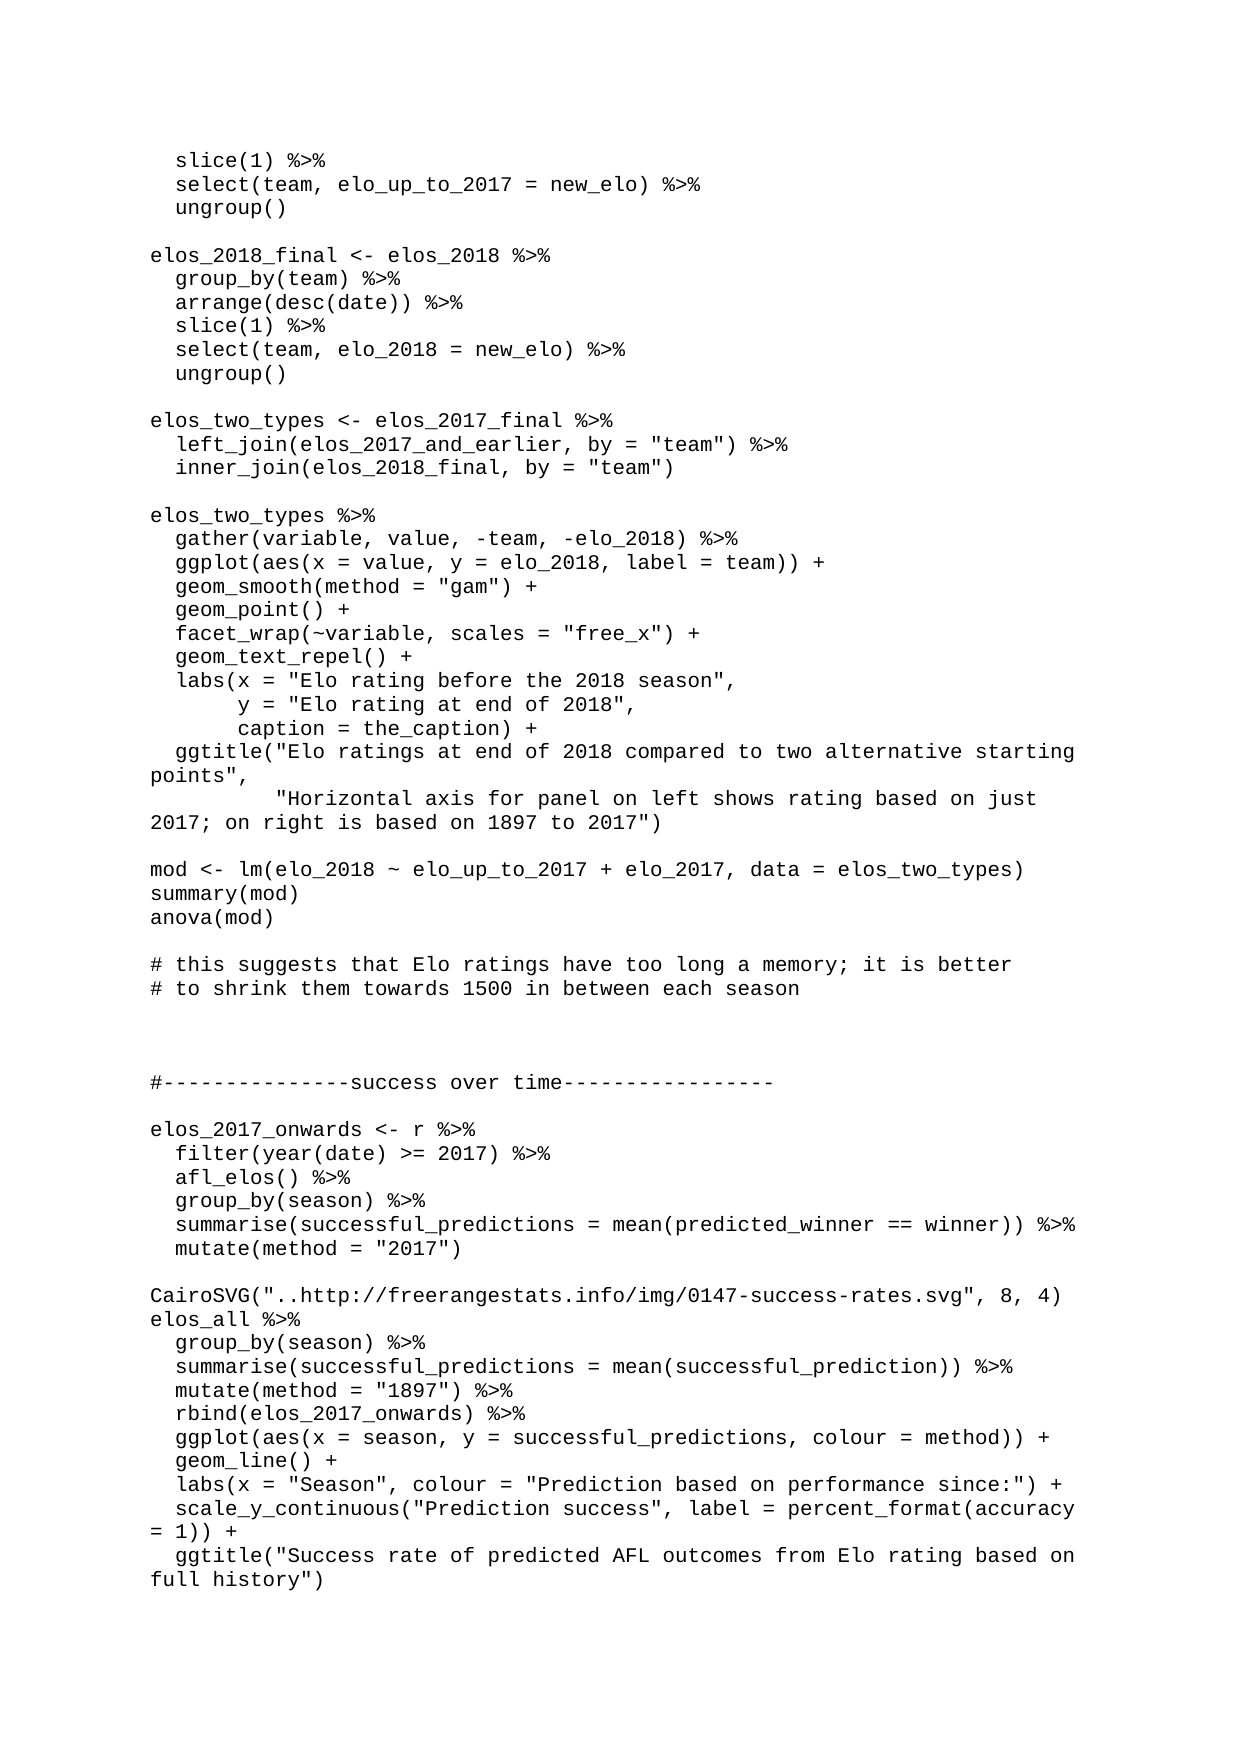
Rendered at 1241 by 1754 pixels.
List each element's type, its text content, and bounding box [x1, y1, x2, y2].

text rbind(elos_2017_onwards) %>% [150, 1403, 1090, 1427]
text select(team, elo_2018 = new_elo) %>% [150, 339, 1090, 363]
text mod <- lm(elo_2018 ~ elo_up_to_2017 + elo_2017, data = elos_two_types) [150, 859, 1090, 883]
text ggtitle("Elo ratings at end of 2018 compared to two alternative starting points", [150, 741, 1090, 788]
text inner_join(elos_2018_final, by = "team") [150, 457, 1090, 481]
text # to shrink them towards 1500 in between each season [150, 978, 1090, 1001]
text geom_point() + [150, 599, 1090, 623]
text arrange(desc(date)) %>% [150, 292, 1090, 316]
text labs(x = "Season", colour = "Prediction based on performance since:") + [150, 1474, 1090, 1498]
text geom_line() + [150, 1451, 1090, 1474]
text y = "Elo rating at end of 2018", [150, 694, 1090, 717]
text group_by(season) %>% [150, 1190, 1090, 1214]
text CairoSVG("..http://freerangestats.info/img/0147-success-rates.svg", 8, 4) [150, 1285, 1090, 1309]
text ungroup() [150, 197, 1090, 221]
text elos_2018_final <- elos_2018 %>% [150, 244, 1090, 268]
text group_by(season) %>% [150, 1332, 1090, 1356]
text mutate(method = "2017") [150, 1238, 1090, 1261]
text filter(year(date) >= 2017) %>% [150, 1143, 1090, 1167]
text summarise(successful_predictions = mean(successful_prediction)) %>% [150, 1356, 1090, 1379]
text scale_y_continuous("Prediction success", label = percent_format(accuracy = 1)) + [150, 1498, 1090, 1545]
text geom_text_repel() + [150, 647, 1090, 670]
text mutate(method = "1897") %>% [150, 1379, 1090, 1403]
text ungroup() [150, 363, 1090, 386]
text slice(1) %>% [150, 150, 1090, 174]
text afl_elos() %>% [150, 1167, 1090, 1190]
text facet_wrap(~variable, scales = "free_x") + [150, 623, 1090, 647]
text left_join(elos_2017_and_earlier, by = "team") %>% [150, 434, 1090, 457]
text group_by(team) %>% [150, 268, 1090, 292]
text ggplot(aes(x = season, y = successful_predictions, colour = method)) + [150, 1427, 1090, 1451]
text slice(1) %>% [150, 316, 1090, 339]
text gather(variable, value, -team, -elo_2018) %>% [150, 528, 1090, 552]
text elos_2017_onwards <- r %>% [150, 1119, 1090, 1143]
text elos_two_types <- elos_2017_final %>% [150, 410, 1090, 434]
text caption = the_caption) + [150, 717, 1090, 741]
text "Horizontal axis for panel on left shows rating based on just 2017; on right is based on 1897 to 2017") [150, 788, 1090, 836]
text labs(x = "Elo rating before the 2018 season", [150, 670, 1090, 694]
text ggtitle("Success rate of predicted AFL outcomes from Elo rating based on full history") [150, 1545, 1090, 1592]
text elos_all %>% [150, 1309, 1090, 1332]
text #---------------success over time----------------- [150, 1072, 1090, 1096]
text elos_two_types %>% [150, 505, 1090, 528]
text summary(mod) [150, 883, 1090, 907]
text anova(mod) [150, 907, 1090, 930]
text select(team, elo_up_to_2017 = new_elo) %>% [150, 174, 1090, 197]
text geom_smooth(method = "gam") + [150, 576, 1090, 599]
text # this suggests that Elo ratings have too long a memory; it is better [150, 954, 1090, 978]
text ggplot(aes(x = value, y = elo_2018, label = team)) + [150, 552, 1090, 576]
text summarise(successful_predictions = mean(predicted_winner == winner)) %>% [150, 1214, 1090, 1238]
